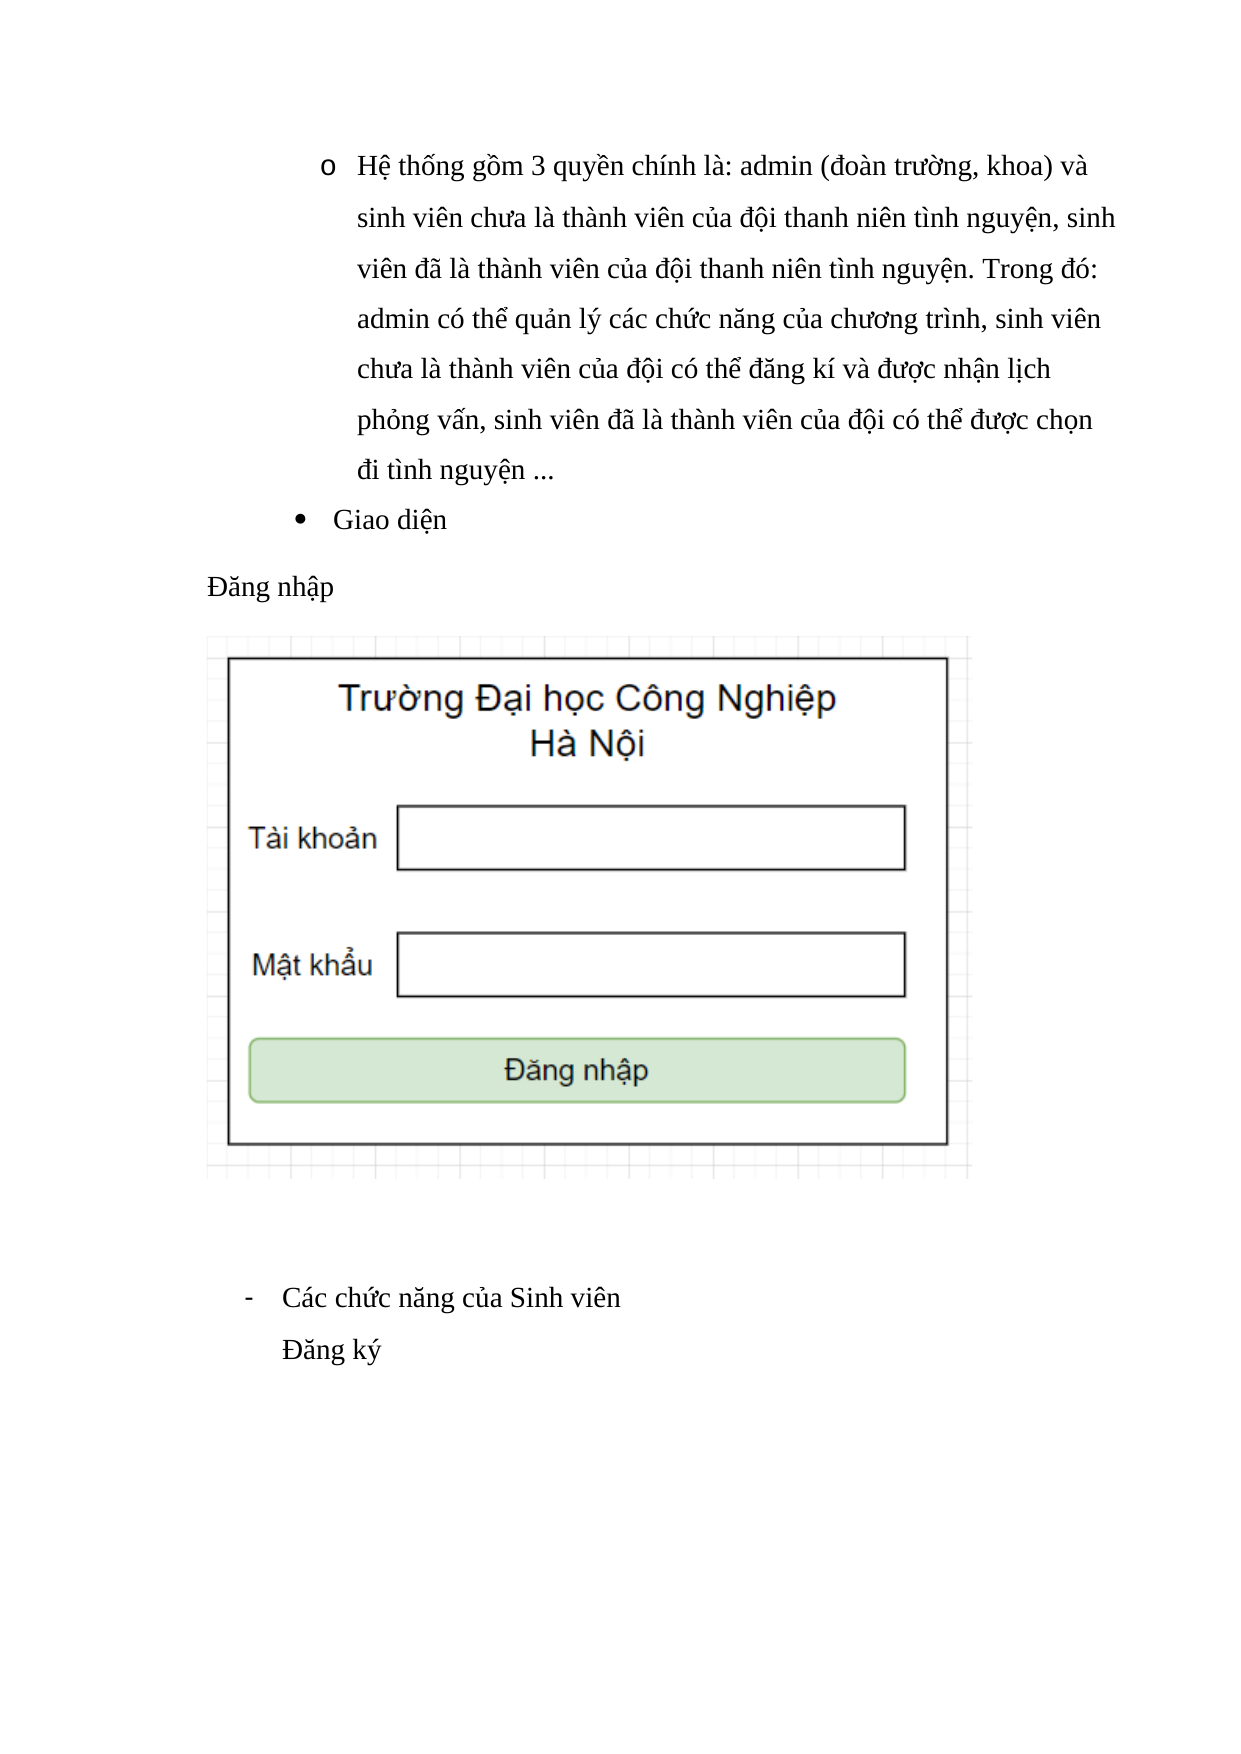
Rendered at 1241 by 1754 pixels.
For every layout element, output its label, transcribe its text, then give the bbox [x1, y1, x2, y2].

picture [206, 636, 973, 1179]
list Đăng ký [282, 1332, 1122, 1366]
list Hệ thống gồm 3 quyền chính là: admin (đoàn trường, khoa) và sinh viên chưa là thành viên của đội thanh niên tình nguyện, sinh viên đã là thành viên của đội thanh niên tình nguyện. Trong đó: admin có thể quản lý các chức năng của chương trình, sinh viên chưa là thành viên của đội có thể đăng kí và được nhận lịch phỏng vấn, sinh viên đã là thành viên của đội có thể được chọn đi tình nguyện ... [319, 148, 1122, 486]
list Các chức năng của Sinh viên [244, 1279, 1122, 1314]
text Đăng nhập [207, 569, 1122, 603]
list Giao diện [295, 502, 1122, 536]
